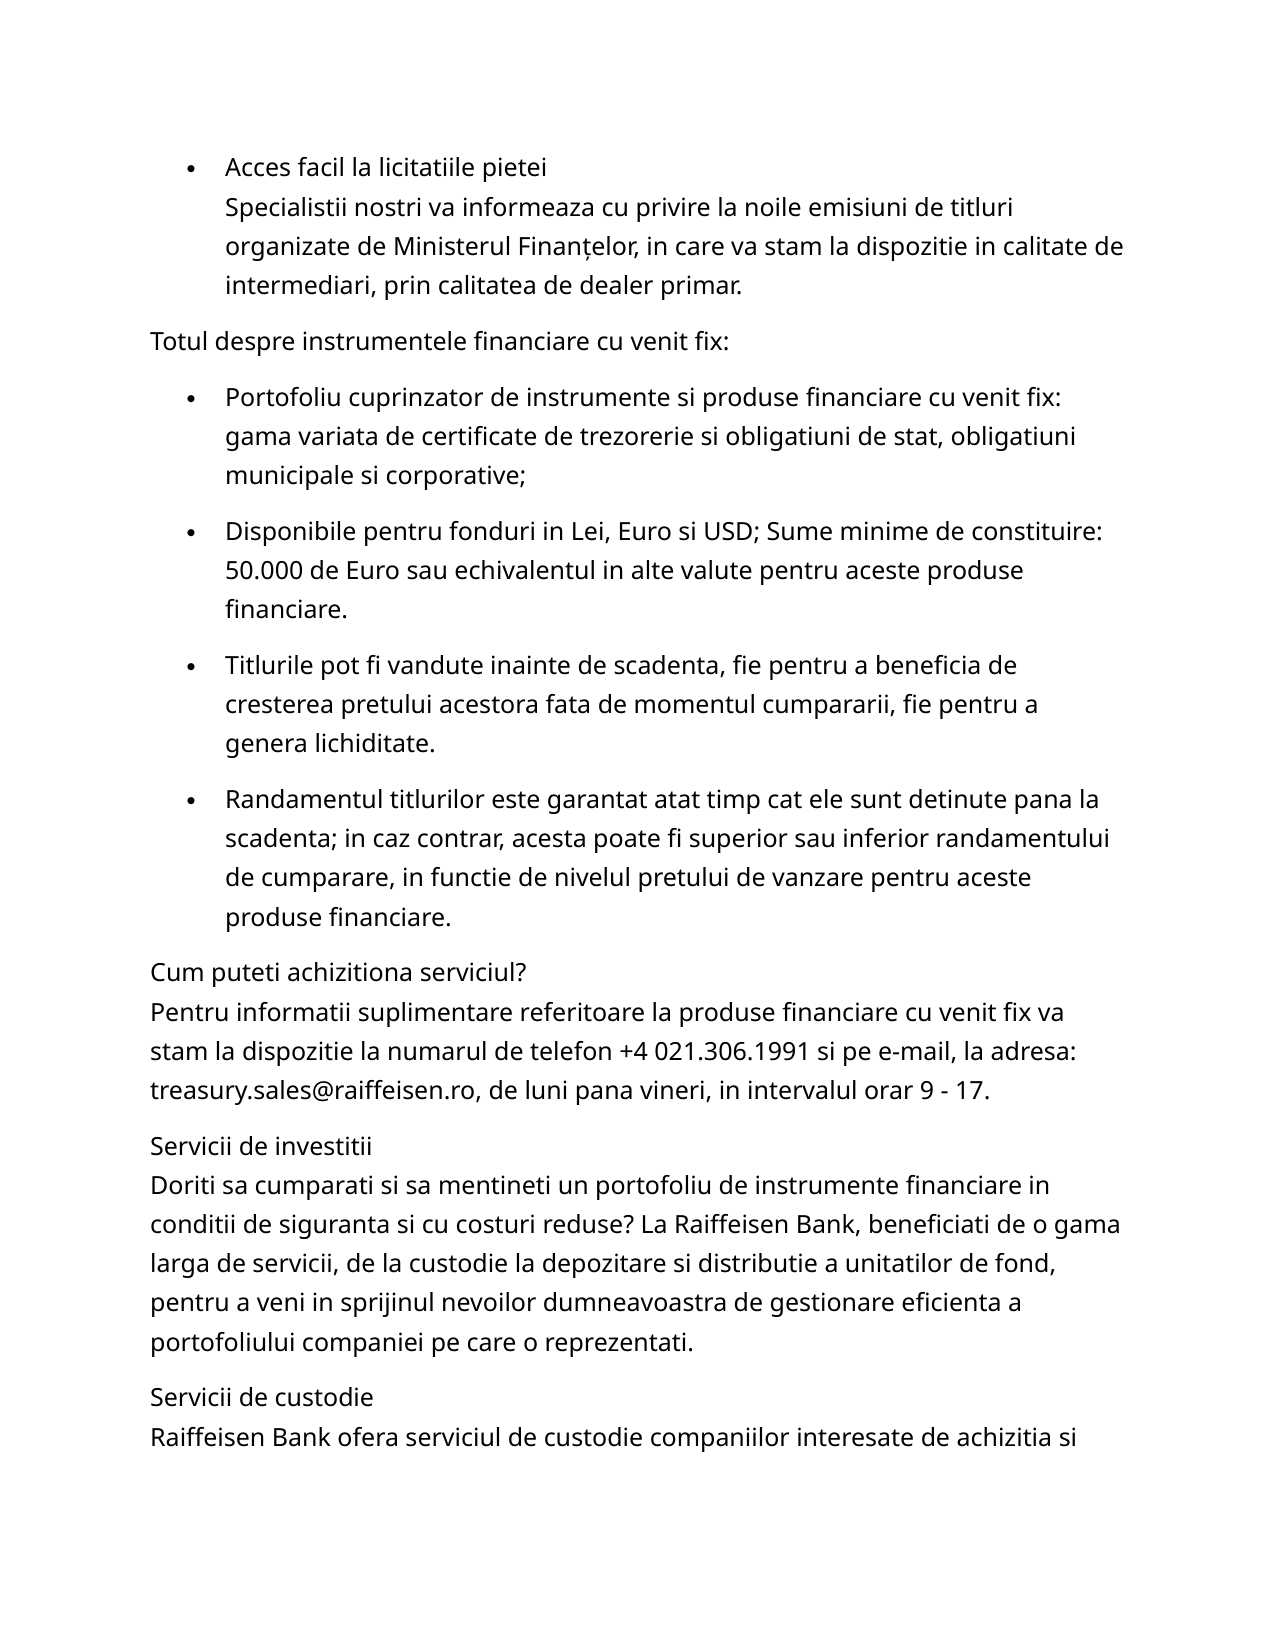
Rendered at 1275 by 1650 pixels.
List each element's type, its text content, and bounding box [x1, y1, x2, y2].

list Randamentul titlurilor este garantat atat timp cat ele sunt detinute pana la scadenta; in caz contrar, acesta poate fi superior sau inferior randamentului de cumparare, in functie de nivelul pretului de vanzare pentru aceste produse financiare. [187, 782, 1125, 933]
text Totul despre instrumentele financiare cu venit fix: [150, 323, 1125, 357]
list Acces facil la licitatiile pietei Specialistii nostri va informeaza cu privire la noile emisiuni de titluri organizate de Ministerul Finanțelor, in care va stam la dispozitie in calitate de intermediari, prin calitatea de dealer primar. [187, 150, 1125, 302]
list Portofoliu cuprinzator de instrumente si produse financiare cu venit fix: gama variata de certificate de trezorerie si obligatiuni de stat, obligatiuni municipale si corporative; [187, 379, 1125, 492]
list Disponibile pentru fonduri in Lei, Euro si USD; Sume minime de constituire: 50.000 de Euro sau echivalentul in alte valute pentru aceste produse financiare. [187, 513, 1125, 626]
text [150, 1380, 1125, 1453]
list Titlurile pot fi vandute inainte de scadenta, fie pentru a beneficia de cresterea pretului acestora fata de momentul cumpararii, fie pentru a genera lichiditate. [187, 647, 1125, 760]
text Cum puteti achizitiona serviciul? Pentru informatii suplimentare referitoare la produse financiare cu venit fix va stam la dispozitie la numarul de telefon +4 021.306.1991 si pe e-mail, la adresa: treasury.sales@raiffeisen.ro, de luni pana vineri, in intervalul orar 9 - 17. [150, 955, 1125, 1107]
text Servicii de investitii Doriti sa cumparati si sa mentineti un portofoliu de instrumente financiare in conditii de siguranta si cu costuri reduse? La Raiffeisen Bank, beneficiati de o gama larga de servicii, de la custodie la depozitare si distributie a unitatilor de fond, pentru a veni in sprijinul nevoilor dumneavoastra de gestionare eficienta a portofoliului companiei pe care o reprezentati. [150, 1128, 1125, 1358]
